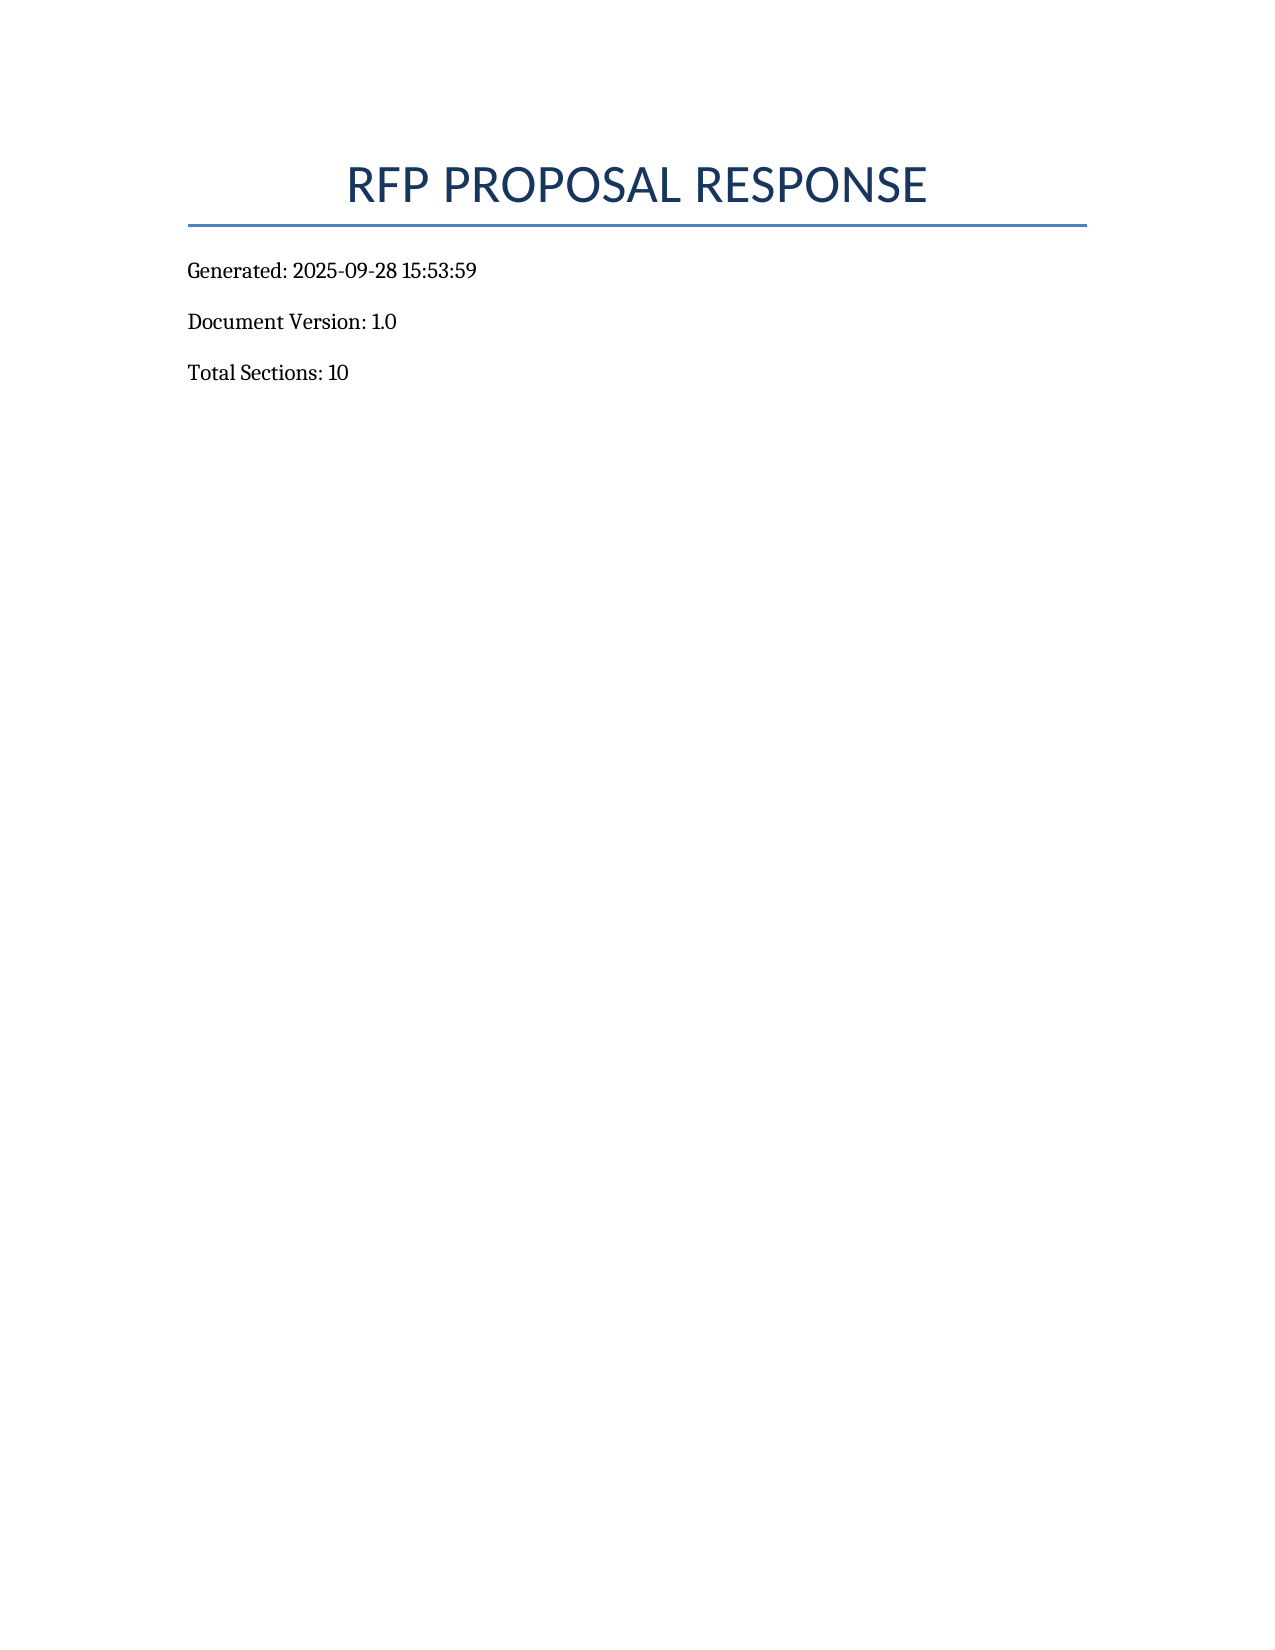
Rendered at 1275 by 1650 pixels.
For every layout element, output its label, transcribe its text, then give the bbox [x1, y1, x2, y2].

title RFP PROPOSAL RESPONSE [187, 150, 1087, 227]
text Document Version: 1.0 [187, 309, 1087, 335]
text Total Sections: 10 [187, 360, 1087, 386]
text Generated: 2025-09-28 15:53:59 [187, 258, 1087, 284]
